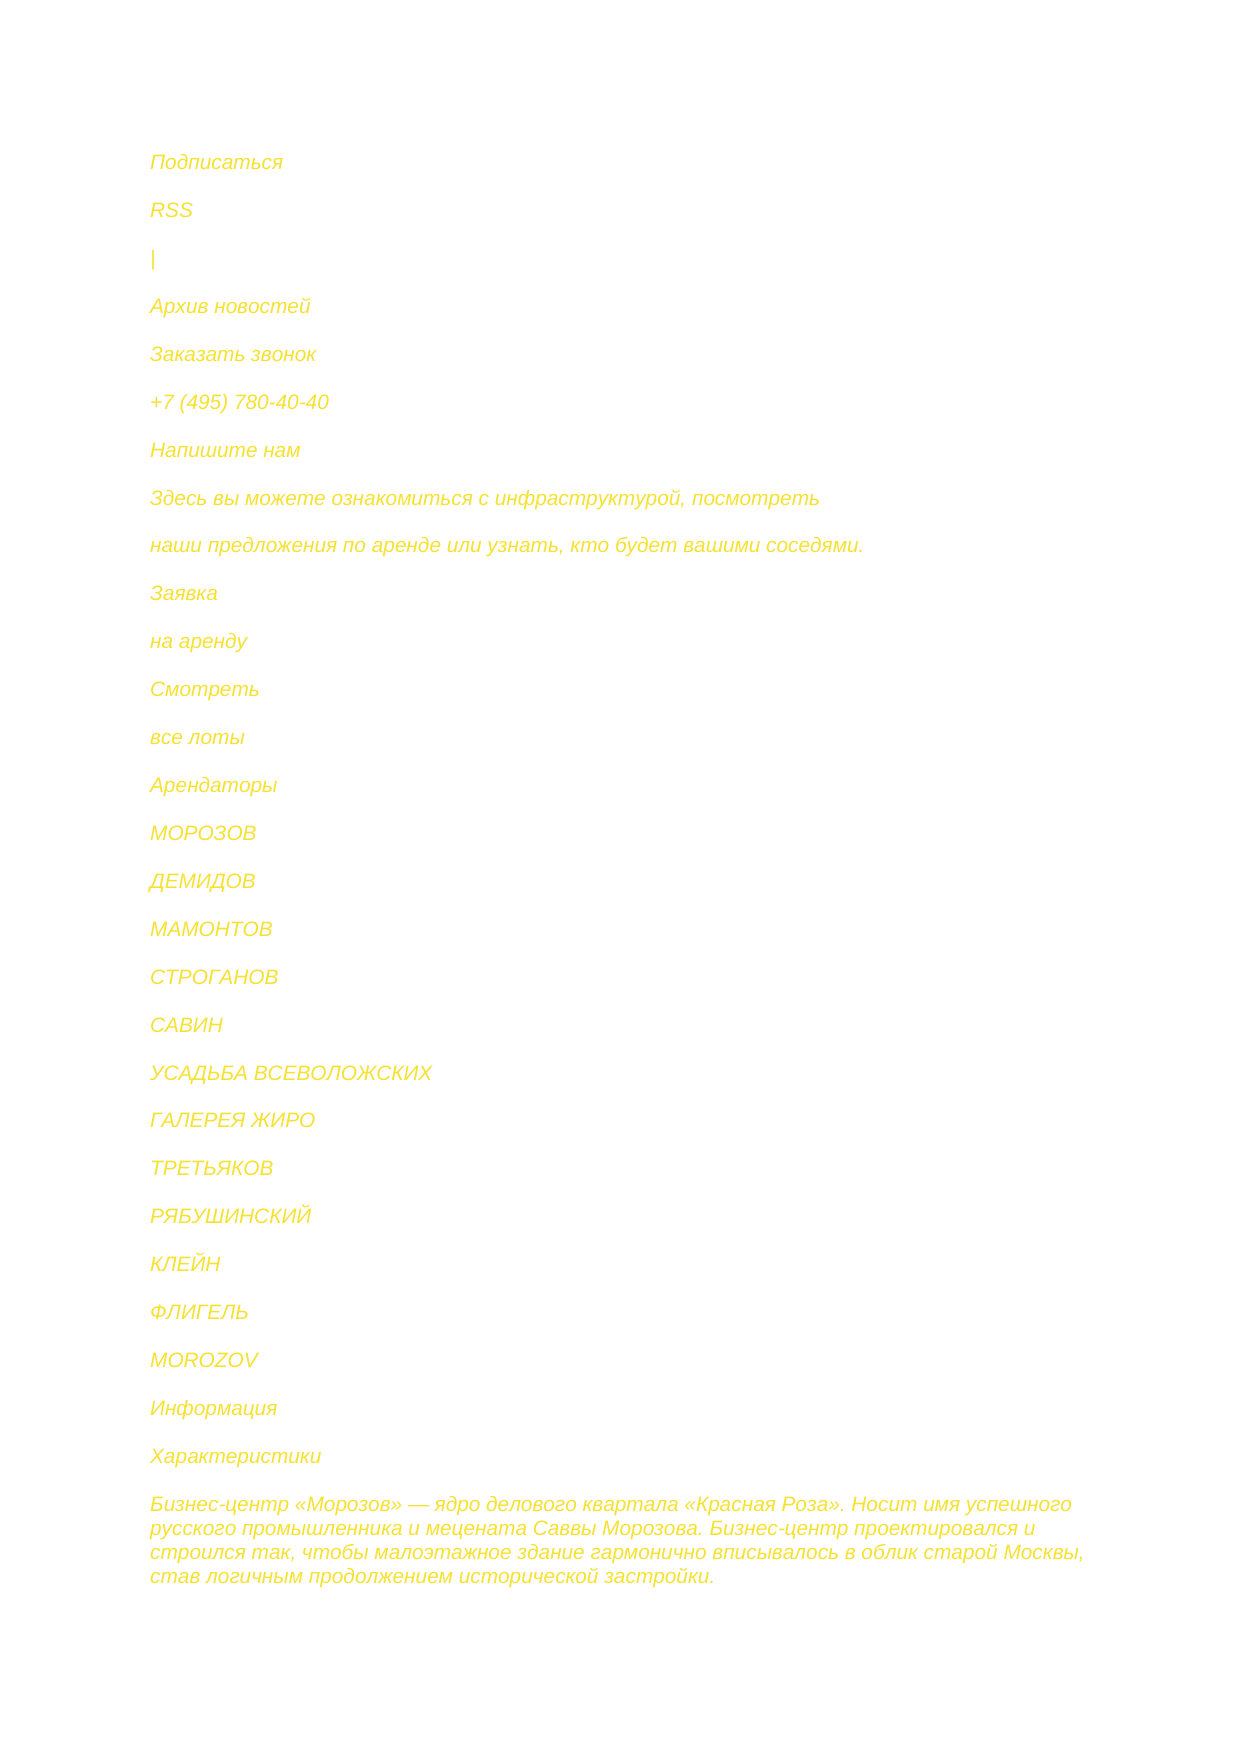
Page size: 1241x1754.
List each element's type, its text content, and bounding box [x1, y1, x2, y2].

text САВИН [150, 1012, 1090, 1036]
text MOROZOV [150, 1348, 1090, 1372]
text ГАЛЕРЕЯ ЖИРО [150, 1108, 1090, 1132]
text Информация [150, 1396, 1090, 1420]
text СТРОГАНОВ [150, 964, 1090, 988]
text Здесь вы можете ознакомиться с инфраструктурой, посмотреть [150, 485, 1090, 509]
text наши предложения по аренде или узнать, кто будет вашими соседями. [150, 533, 1090, 557]
text Заявка [150, 581, 1090, 605]
text все лоты [150, 725, 1090, 749]
text Арендаторы [150, 773, 1090, 797]
text Характеристики [150, 1444, 1090, 1468]
text РЯБУШИНСКИЙ [150, 1204, 1090, 1228]
text Архив новостей [150, 294, 1090, 318]
text RSS [150, 198, 1090, 222]
text на аренду [150, 629, 1090, 653]
text УСАДЬБА ВСЕВОЛОЖСКИХ [150, 1060, 1090, 1084]
text МОРОЗОВ [150, 821, 1090, 845]
text ДЕМИДОВ [150, 869, 1090, 893]
text Подписаться [150, 150, 1090, 174]
text Напишите нам [150, 437, 1090, 461]
text | [150, 246, 1090, 270]
text Заказать звонок [150, 342, 1090, 366]
text ФЛИГЕЛЬ [150, 1300, 1090, 1324]
text ТРЕТЬЯКОВ [150, 1156, 1090, 1180]
text КЛЕЙН [150, 1252, 1090, 1276]
text Бизнес-центр «Морозов» — ядро делового квартала «Красная Роза». Носит имя успешного русского промышленника и мецената Саввы Морозова. Бизнес-центр проектировался и строился так, чтобы малоэтажное здание гармонично вписывалось в облик старой Москвы, став логичным продолжением исторической застройки. [150, 1492, 1090, 1587]
text МАМОНТОВ [150, 917, 1090, 941]
text +7 (495) 780-40-40 [150, 389, 1090, 413]
text Смотреть [150, 677, 1090, 701]
